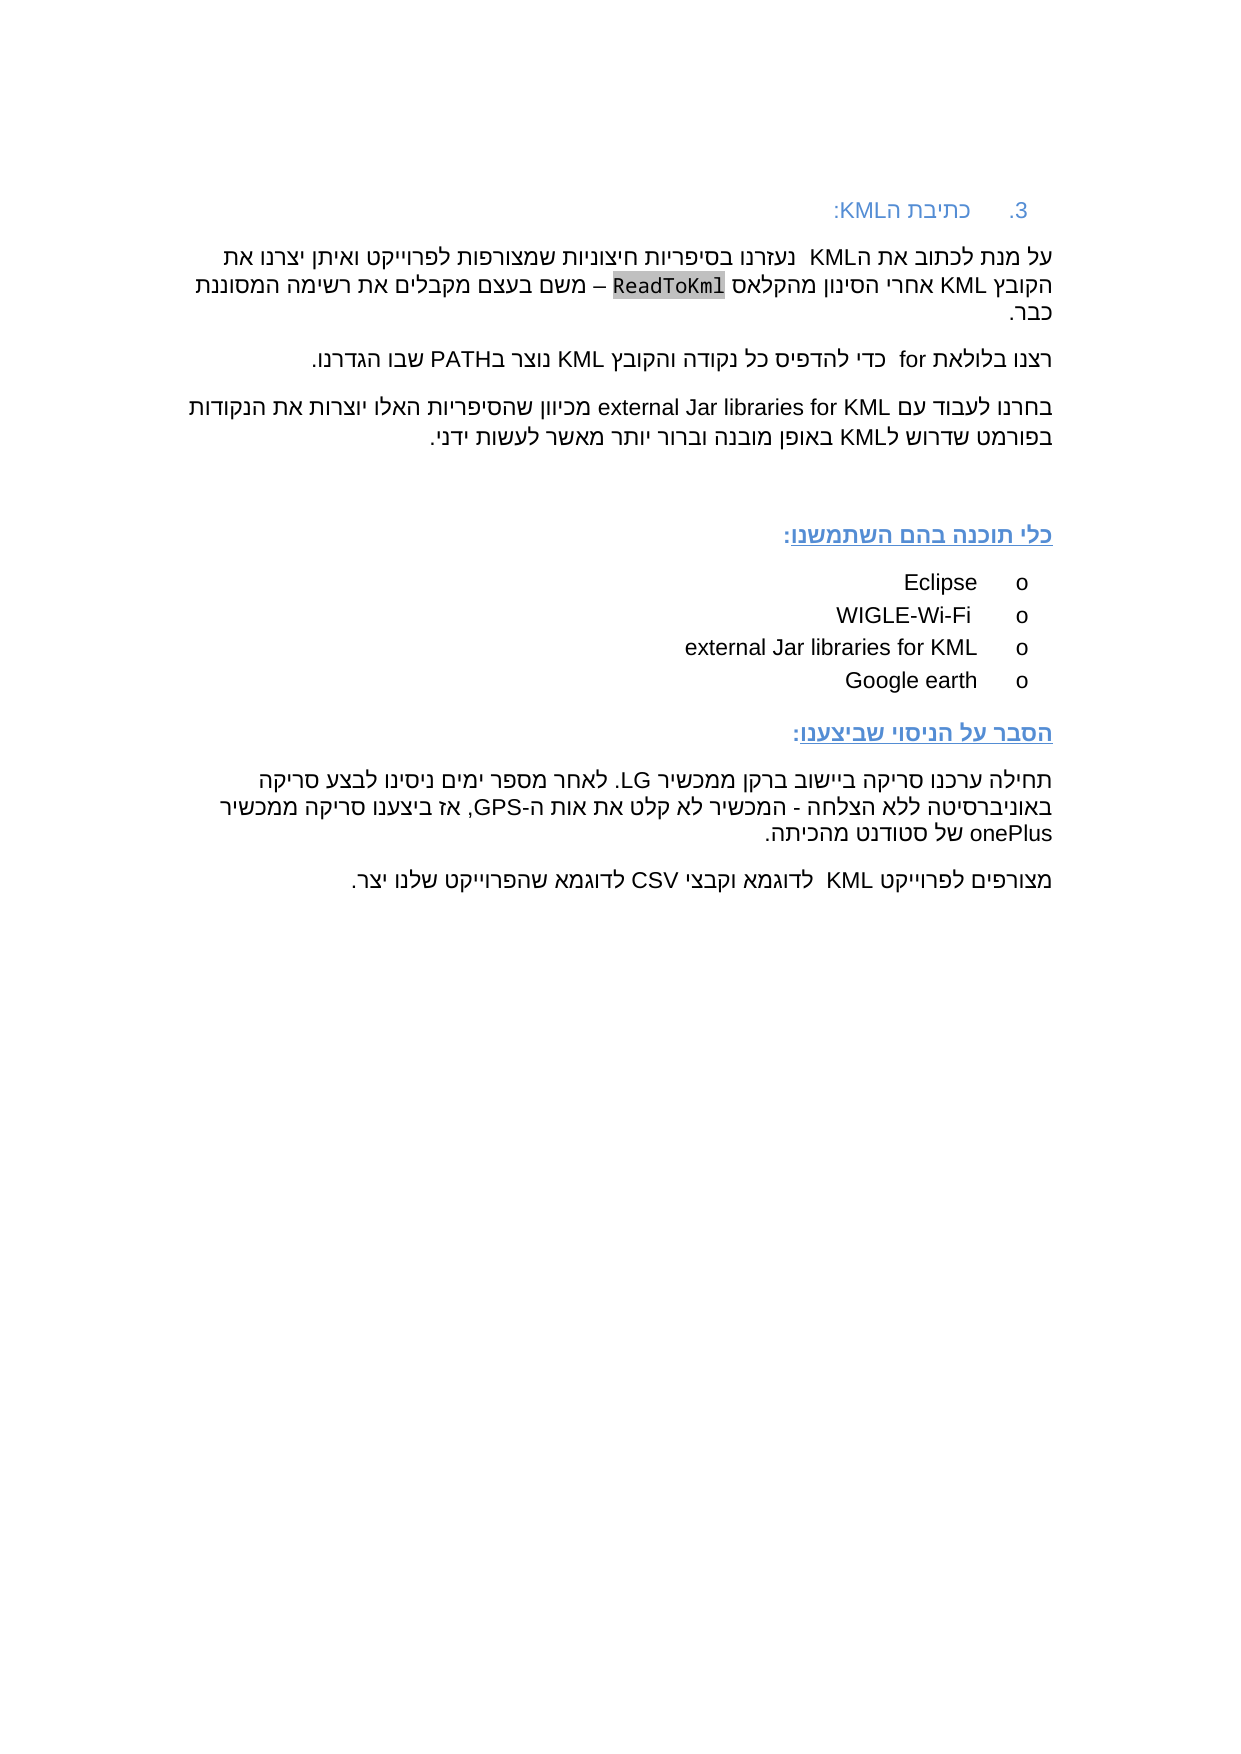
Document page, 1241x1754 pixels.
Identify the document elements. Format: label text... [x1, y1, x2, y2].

text מצורפים לפרוייקט KML לדוגמא וקבצי CSV לדוגמא שהפרוייקט שלנו יצר. [187, 867, 1053, 893]
text על מנת לכתוב את הKML נעזרנו בסיפריות חיצוניות שמצורפות לפרוייקט ואיתן יצרנו את הקובץ KML אחרי הסינון מהקלאס ReadToKml – משם בעצם מקבלים את רשימה המסוננת כבר. [187, 244, 1053, 326]
text הסבר על הניסוי שביצענו: [187, 720, 1053, 746]
list WIGLE-Wi-Fi [187, 602, 1015, 630]
text רצנו בלולאת for כדי להדפיס כל נקודה והקובץ KML נוצר בPATH שבו הגדרנו. [187, 346, 1053, 373]
list Eclipse [187, 569, 1015, 597]
list כתיבת הKML: [187, 197, 1008, 223]
text בחרנו לעבוד עם external Jar libraries for KML מכיוון שהסיפריות האלו יוצרות את הנקודות בפורמט שדרוש לKML באופן מובנה וברור יותר מאשר לעשות ידני. [187, 393, 1053, 450]
text כלי תוכנה בהם השתמשנו: [187, 522, 1053, 548]
text תחילה ערכנו סריקה ביישוב ברקן ממכשיר LG. לאחר מספר ימים ניסינו לבצע סריקה באוניברסיטה ללא הצלחה - המכשיר לא קלט את אות ה-GPS, אז ביצענו סריקה ממכשיר onePlus של סטודנט מהכיתה. [187, 767, 1053, 846]
list Google earth [187, 667, 1015, 695]
list external Jar libraries for KML [187, 634, 1015, 662]
